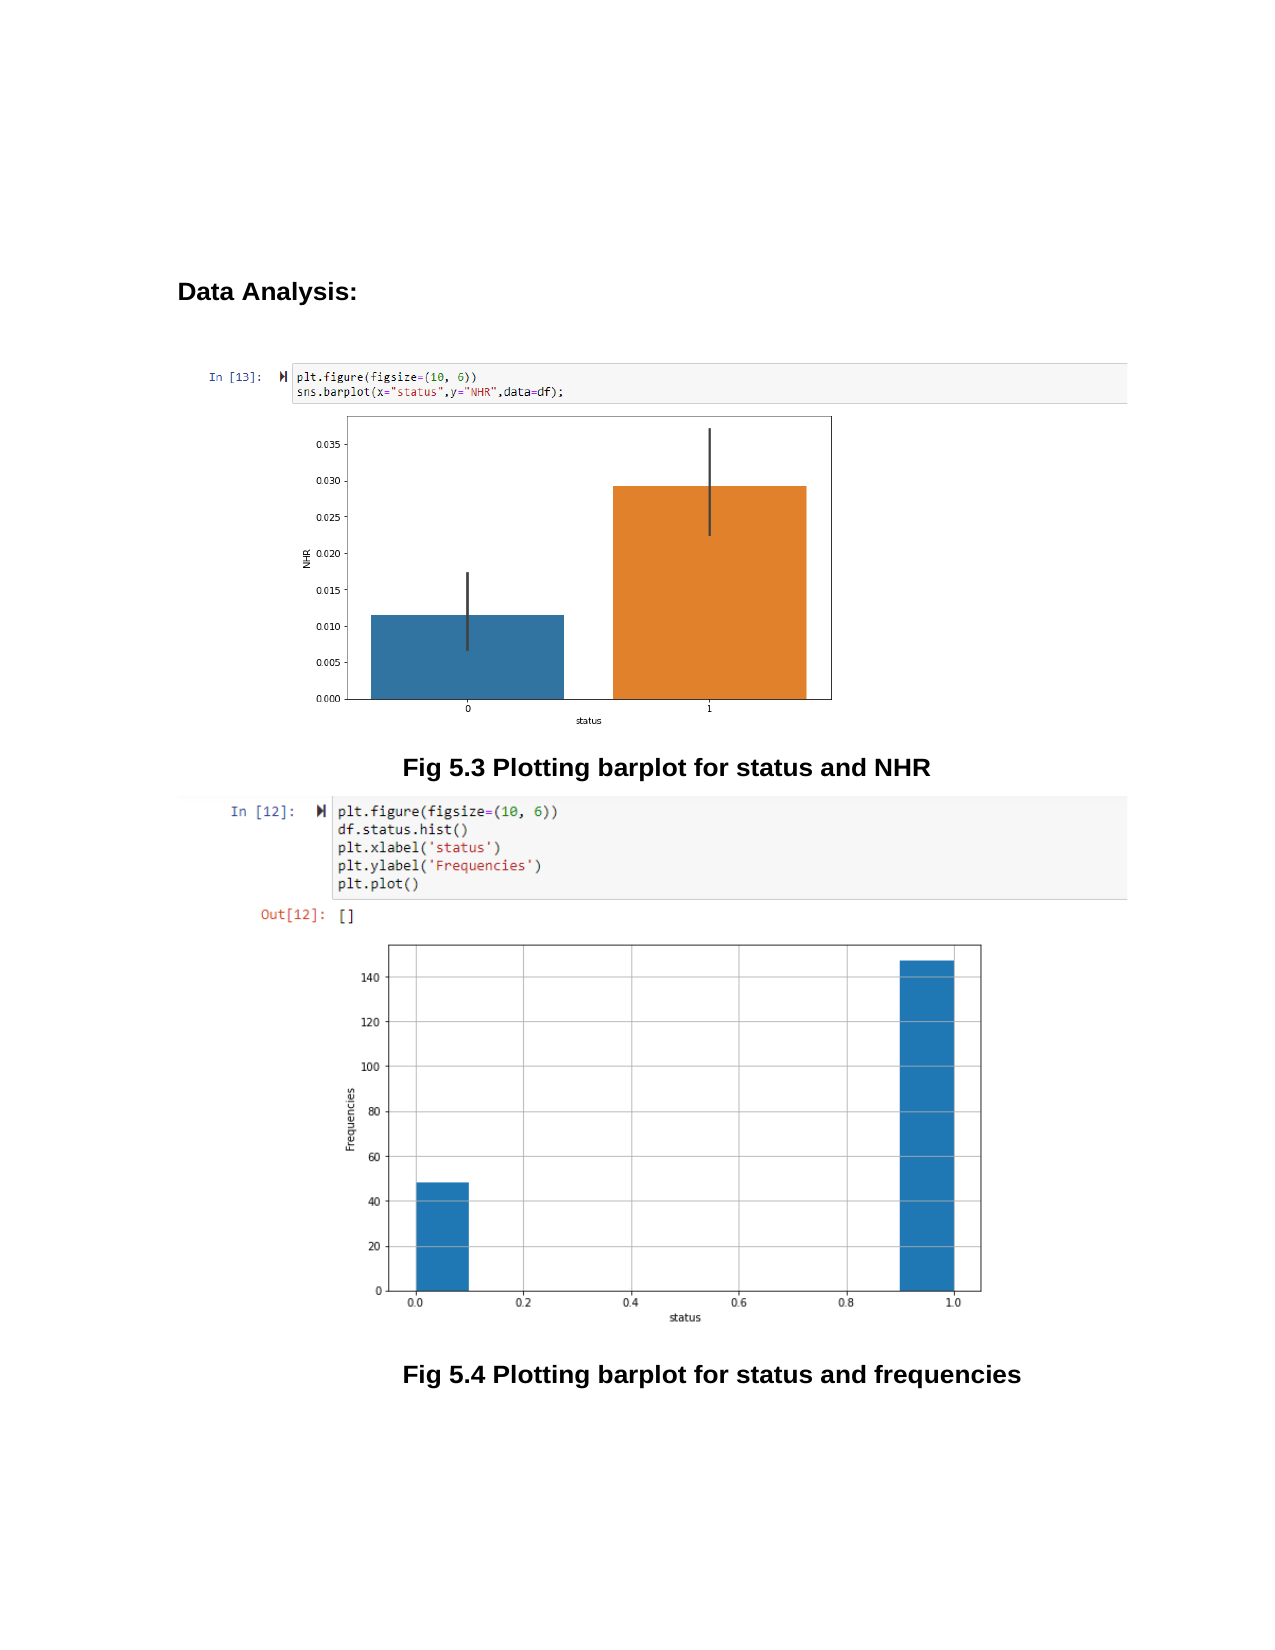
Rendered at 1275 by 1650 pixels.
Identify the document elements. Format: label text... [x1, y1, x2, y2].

text Data Analysis: [177, 277, 1127, 306]
text Fig 5.4 Plotting barplot for status and frequencies [177, 1360, 1127, 1389]
picture [177, 796, 1128, 1347]
text Fig 5.3 Plotting barplot for status and NHR [177, 753, 1127, 782]
picture [177, 363, 1128, 741]
